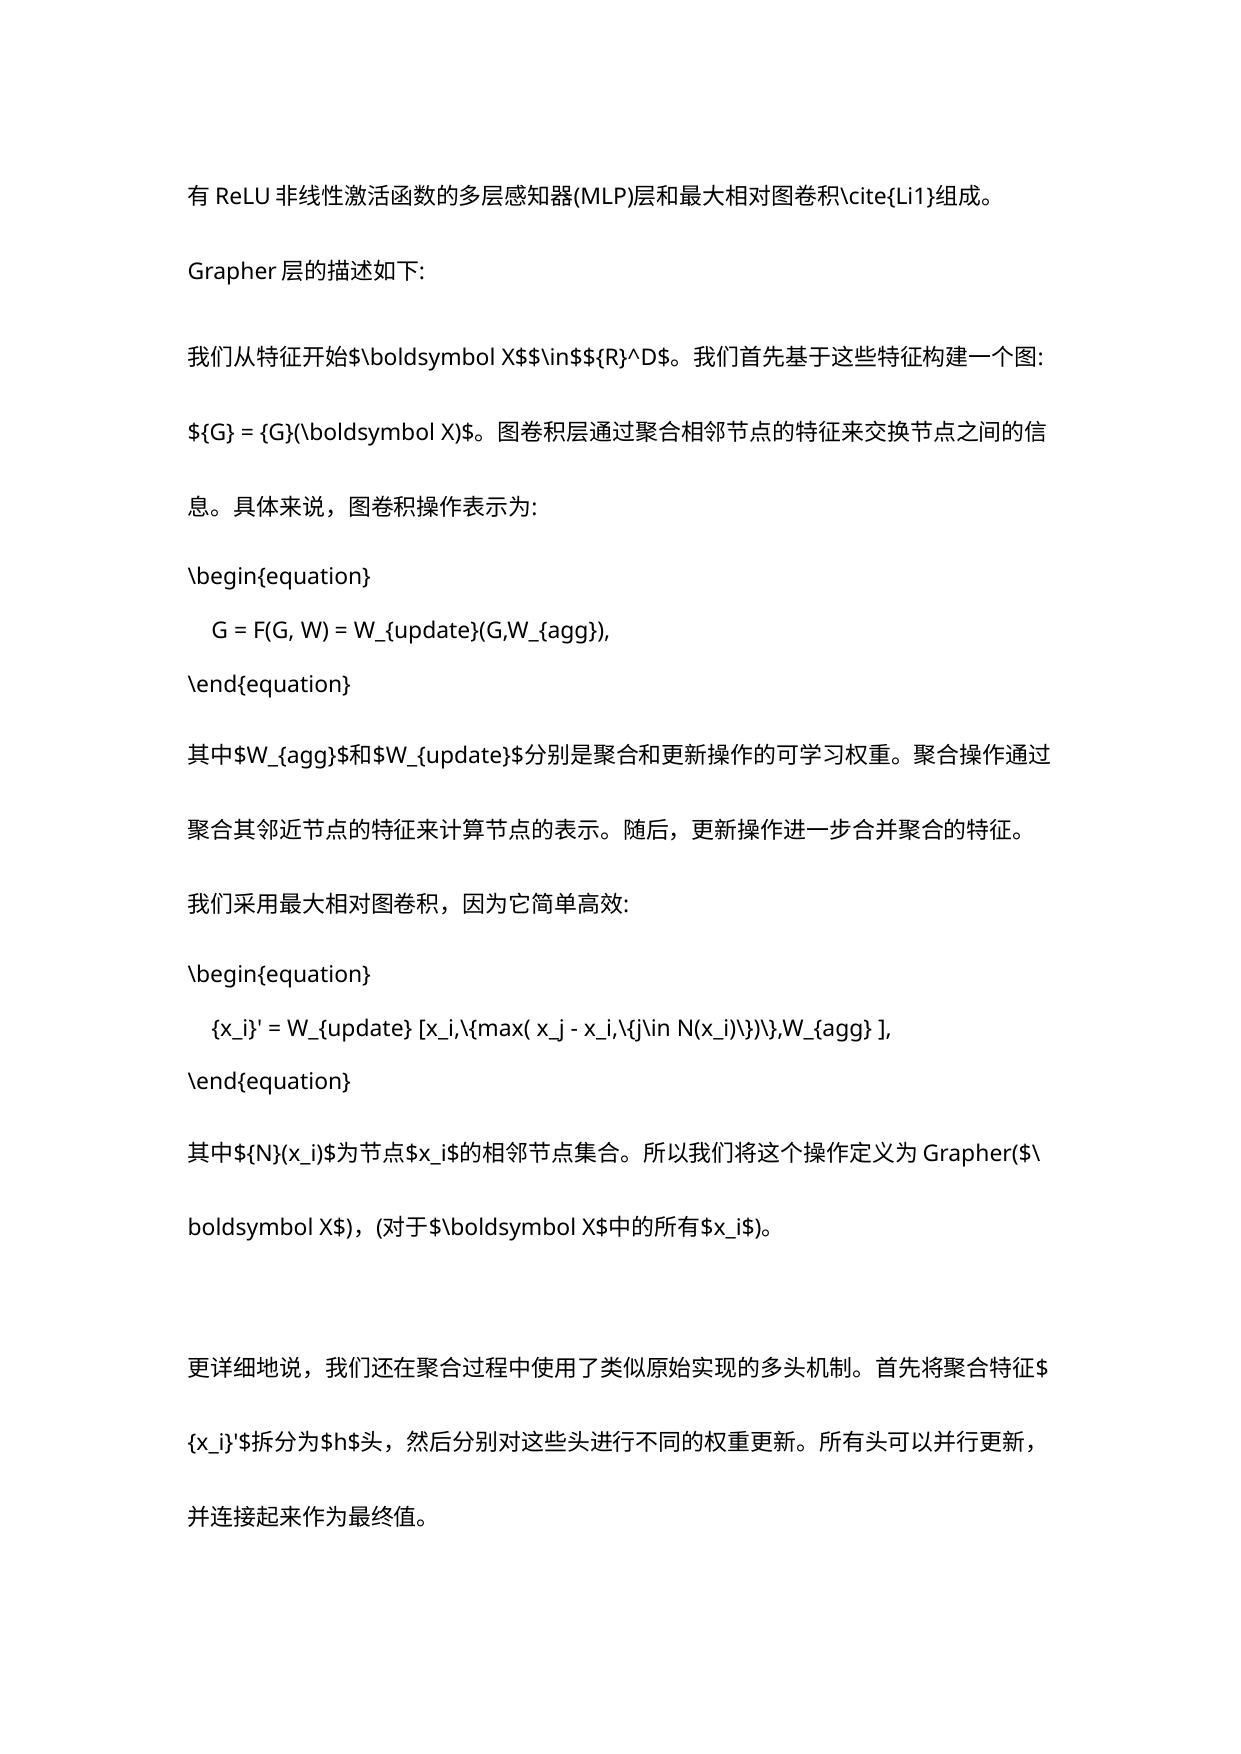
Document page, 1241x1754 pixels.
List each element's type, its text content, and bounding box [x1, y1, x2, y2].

text 更详细地说，我们还在聚合过程中使用了类似原始实现的多头机制。首先将聚合特征${x_i}'$拆分为$h$头，然后分别对这些头进行不同的权重更新。所有头可以并行更新，并连接起来作为最终值。 [187, 1334, 1053, 1548]
text 其中${N}(x_i)$为节点$x_i$的相邻节点集合。所以我们将这个操作定义为Grapher($\boldsymbol X$)，(对于$\boldsymbol X$中的所有$x_i$)。 [187, 1118, 1053, 1258]
text {x_i}' = W_{update} [x_i,\{max( x_j - x_i,\{j\in N(x_i)\})\},W_{agg} ], [187, 1011, 1053, 1043]
text 其中$e_i$是一个d维向量。如公式2所述的绝对位置编码应用于金字塔结构。一旦构建了图，信息就通过神经消息传递机制进行处理，由Grapher层实现，该层由两个具有ReLU非线性激活函数的多层感知器(MLP)层和最大相对图卷积\cite{Li1}组成。Grapher层的描述如下: [187, 162, 1053, 302]
text \end{equation} [187, 1065, 1053, 1097]
text \begin{equation} [187, 559, 1053, 592]
text \begin{equation} [187, 957, 1053, 989]
text \end{equation} [187, 667, 1053, 699]
text 其中$W_{agg}$和$W_{update}$分别是聚合和更新操作的可学习权重。聚合操作通过聚合其邻近节点的特征来计算节点的表示。随后，更新操作进一步合并聚合的特征。我们采用最大相对图卷积，因为它简单高效: [187, 721, 1053, 935]
text G = F(G, W) = W_{update}(G,W_{agg}), [187, 613, 1053, 646]
text 我们从特征开始$\boldsymbol X$$\in$${R}^D$。我们首先基于这些特征构建一个图:${G} = {G}(\boldsymbol X)$。图卷积层通过聚合相邻节点的特征来交换节点之间的信息。具体来说，图卷积操作表示为: [187, 323, 1053, 538]
